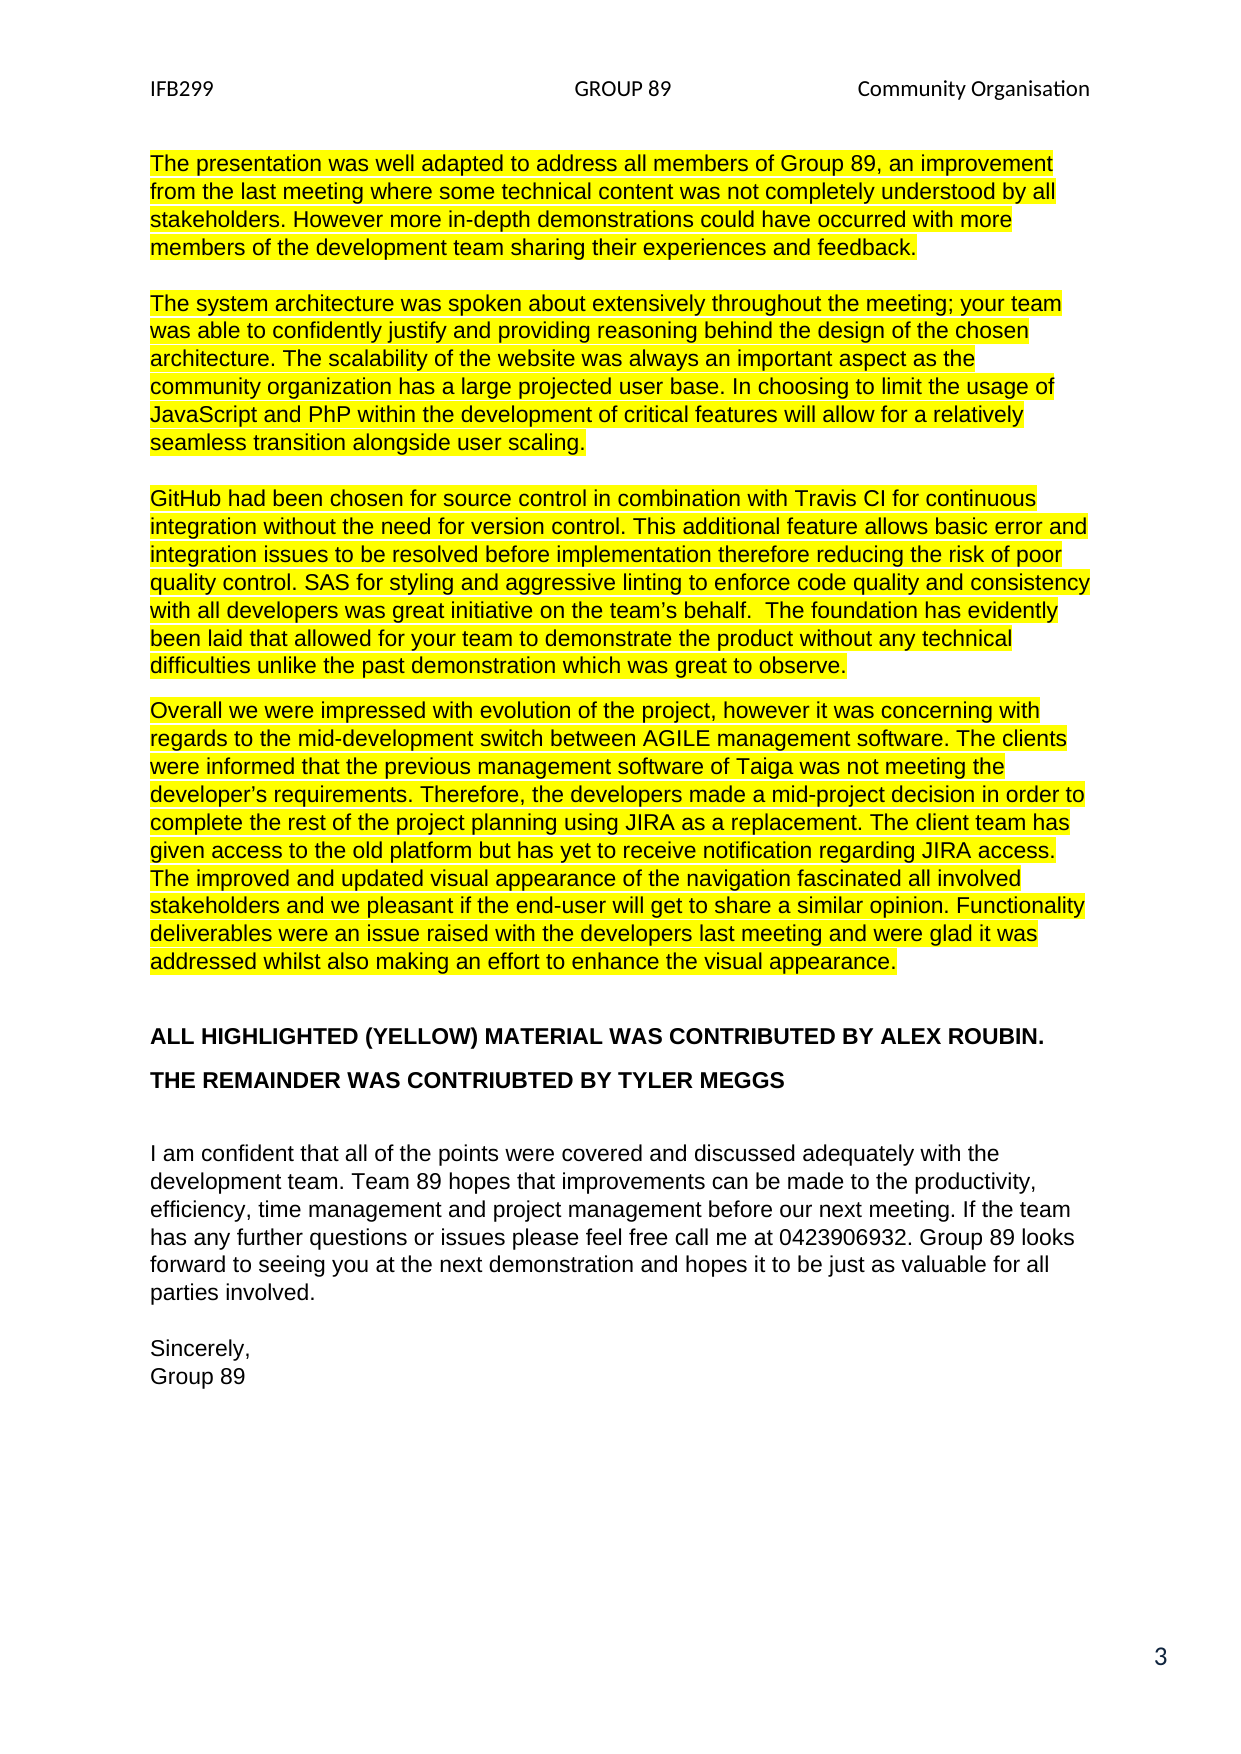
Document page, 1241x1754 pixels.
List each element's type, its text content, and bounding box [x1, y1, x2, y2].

text Overall we were impressed with evolution of the project, however it was concerning with regards to the mid-development switch between AGILE management software. The clients were informed that the previous management software of Taiga was not meeting the developer’s requirements. Therefore, the developers made a mid-project decision in order to complete the rest of the project planning using JIRA as a replacement. The client team has given access to the old platform but has yet to receive notification regarding JIRA access. The improved and updated visual appearance of the navigation fascinated all involved stakeholders and we pleasant if the end-user will get to share a similar opinion. Functionality deliverables were an issue raised with the developers last meeting and were glad it was addressed whilst also making an effort to enhance the visual appearance. [150, 697, 1090, 1004]
text ALL HIGHLIGHTED (YELLOW) MATERIAL WAS CONTRIBUTED BY ALEX ROUBIN. [150, 1023, 1090, 1049]
text I am confident that all of the points were covered and discussed adequately with the development team. Team 89 hopes that improvements can be made to the productivity, efficiency, time management and project management before our next meeting. If the team has any further questions or issues please feel free call me at 0423906932. Group 89 looks forward to seeing you at the next demonstration and hopes it to be just as valuable for all parties involved. Sincerely, Group 89 [150, 1112, 1090, 1389]
text THE REMAINDER WAS CONTRIUBTED BY TYLER MEGGS [150, 1067, 1090, 1094]
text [150, 150, 1090, 569]
